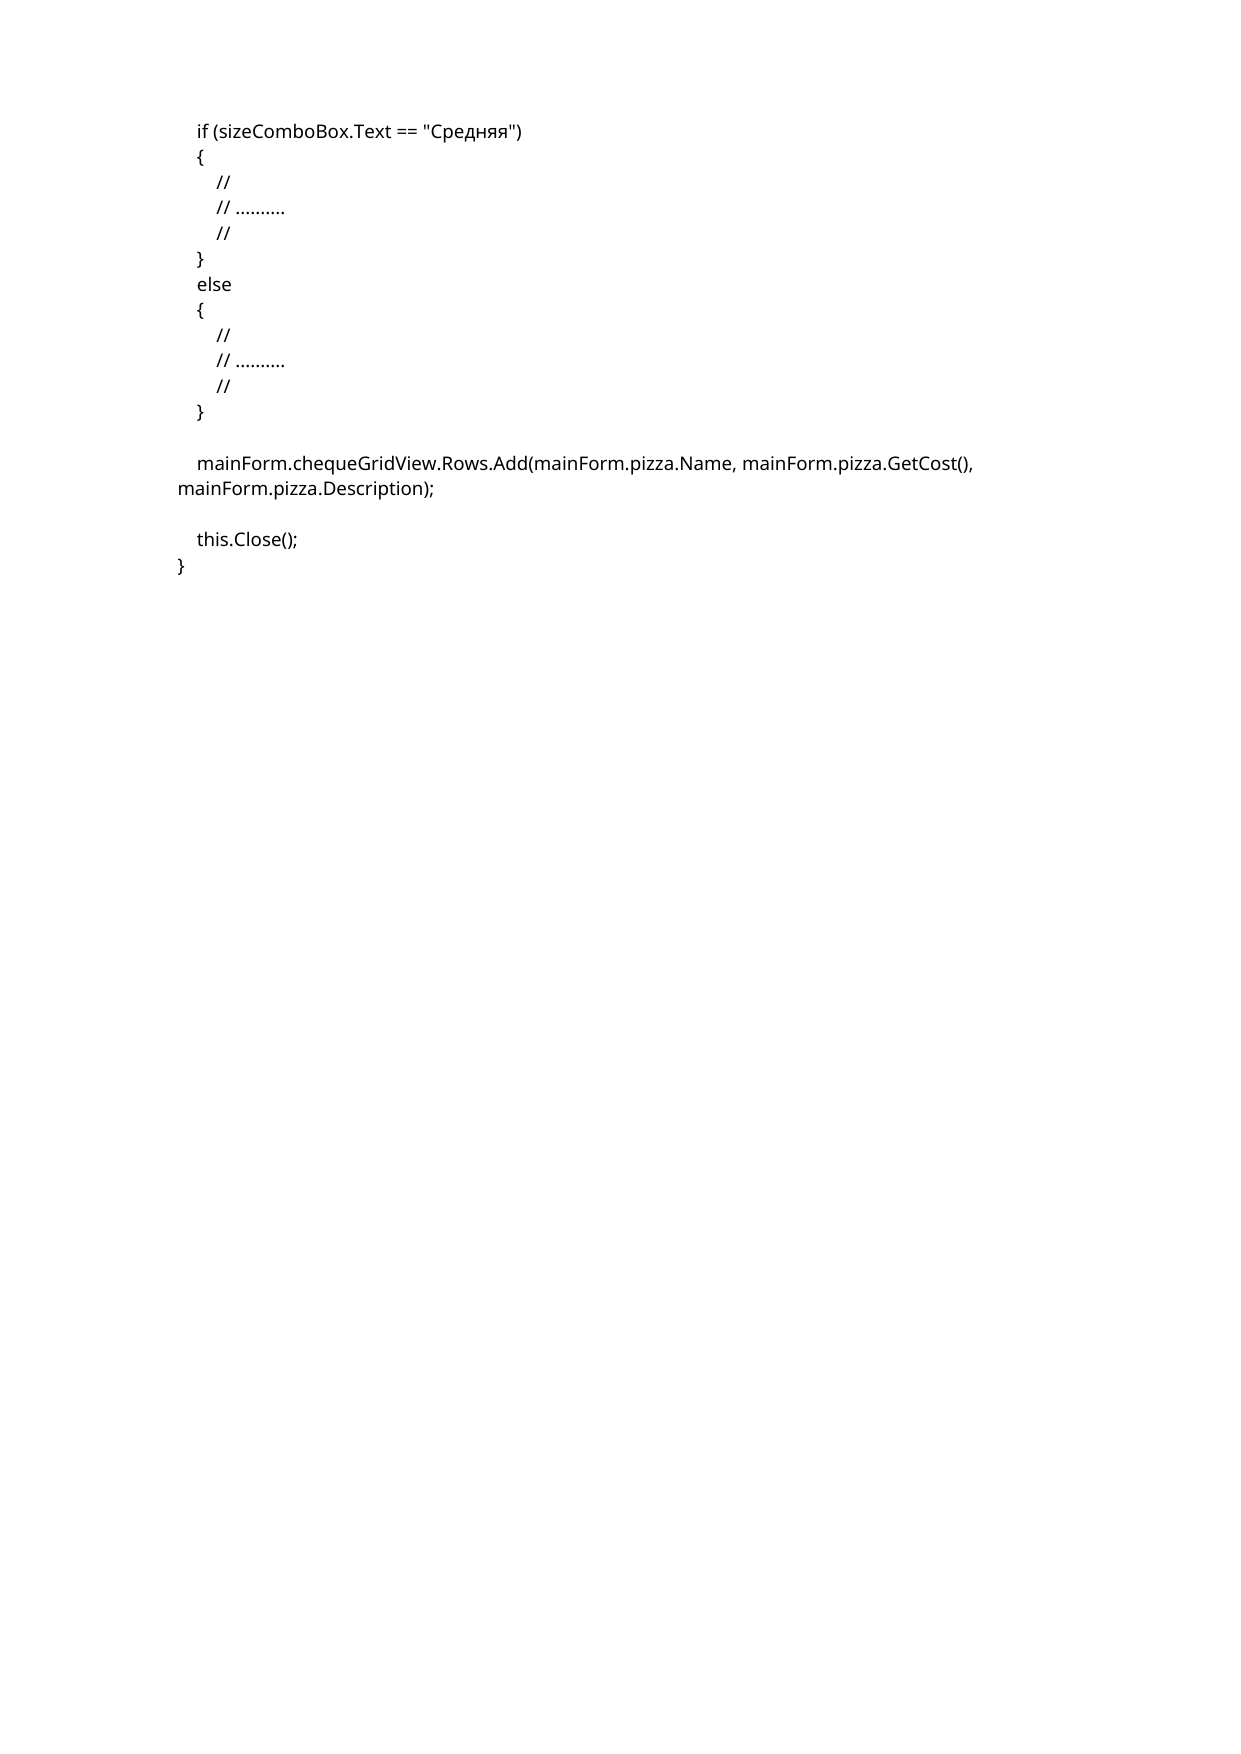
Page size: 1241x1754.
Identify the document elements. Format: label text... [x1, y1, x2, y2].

text } [177, 246, 1152, 271]
text // [177, 220, 1152, 246]
text } [177, 399, 1152, 424]
text } [177, 552, 1152, 577]
text // [177, 169, 1152, 195]
text // [177, 322, 1152, 348]
text if (sizeComboBox.Text == "Средняя") [177, 118, 1152, 144]
text // [177, 373, 1152, 399]
text { [177, 297, 1152, 322]
text this.Close(); [177, 526, 1152, 552]
text { [177, 144, 1152, 169]
text else [177, 271, 1152, 297]
text mainForm.chequeGridView.Rows.Add(mainForm.pizza.Name, mainForm.pizza.GetCost(), mainForm.pizza.Description); [177, 450, 1152, 501]
text // .......... [177, 348, 1152, 373]
text // .......... [177, 195, 1152, 220]
